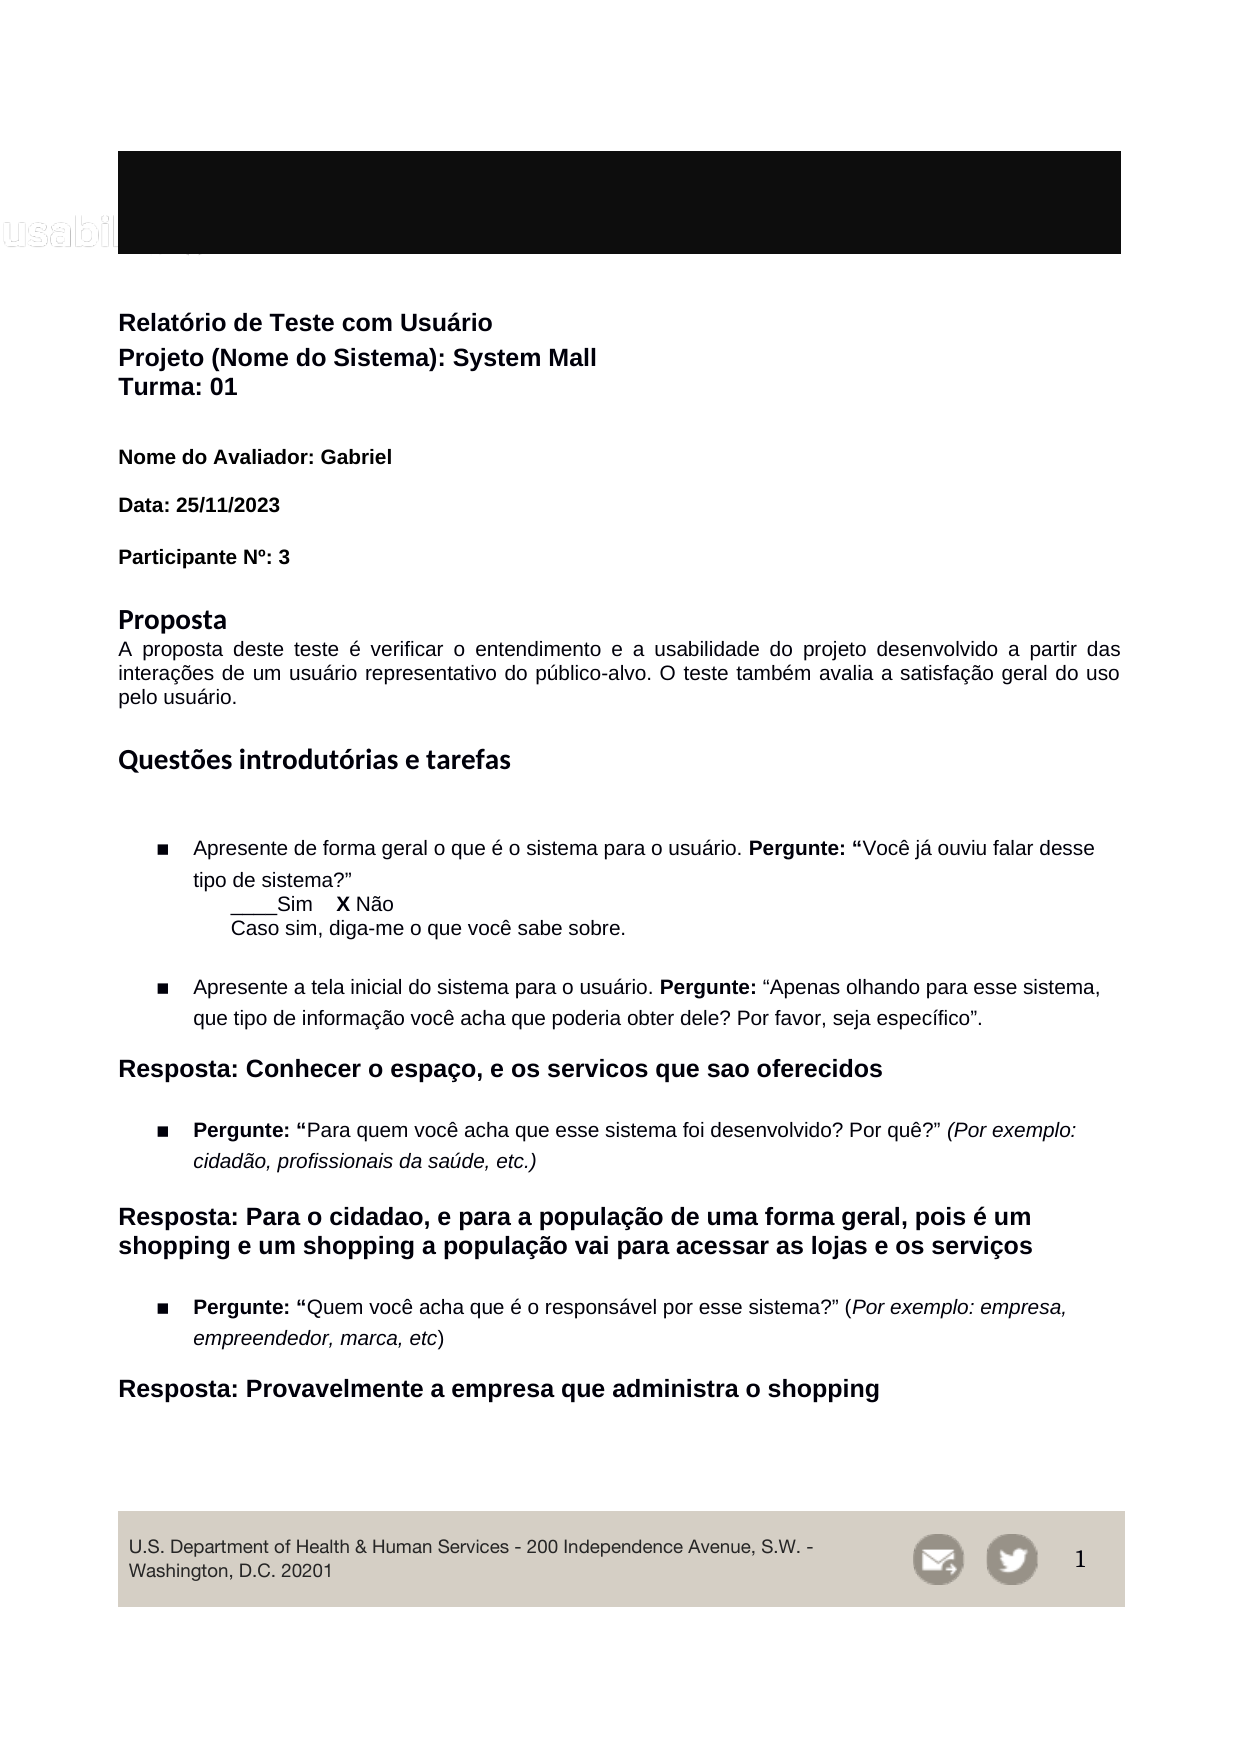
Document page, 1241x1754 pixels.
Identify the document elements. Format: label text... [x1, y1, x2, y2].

text Resposta: Conhecer o espaço, e os servicos que sao oferecidos [118, 1054, 1122, 1083]
picture [913, 1534, 965, 1585]
picture [986, 1534, 1039, 1585]
text Resposta: Para o cidadao, e para a população de uma forma geral, pois é um shopping e um shopping a população vai para acessar as lojas e os serviços [118, 1202, 1122, 1259]
subtitle Proposta [118, 601, 1122, 637]
text ____Sim X Não Caso sim, diga-me o que você sabe sobre. [231, 891, 1122, 939]
text Turma: 01 [118, 372, 1122, 401]
text Resposta: Provavelmente a empresa que administra o shopping [118, 1374, 1122, 1403]
list Apresente de forma geral o que é o sistema para o usuário. Pergunte: “Você já ouviu falar desse tipo de sistema?” [156, 825, 1122, 891]
picture [0, 215, 495, 256]
text A proposta deste teste é verificar o entendimento e a usabilidade do projeto desenvolvido a partir das interações de um usuário representativo do público-alvo. O teste também avalia a satisfação geral do uso pelo usuário. [118, 637, 1122, 709]
list Pergunte: “Quem você acha que é o responsável por esse sistema?” (Por exemplo: empresa, empreendedor, marca, etc) [156, 1283, 1122, 1350]
text Nome do Avaliador: Gabriel [118, 444, 1122, 468]
list Pergunte: “Para quem você acha que esse sistema foi desenvolvido? Por quê?” (Por exemplo: cidadão, profissionais da saúde, etc.) [156, 1107, 1122, 1173]
text Projeto (Nome do Sistema): System Mall [118, 343, 1122, 372]
text Data: 25/11/2023 [118, 492, 1122, 516]
subtitle Relatório de Teste com Usuário [118, 308, 1122, 337]
subtitle Questões introdutórias e tarefas [118, 741, 1122, 777]
text Participante Nº: 3 [118, 545, 1122, 569]
list Apresente a tela inicial do sistema para o usuário. Pergunte: “Apenas olhando para esse sistema, que tipo de informação você acha que poderia obter dele? Por favor, seja específico”. [156, 963, 1122, 1030]
